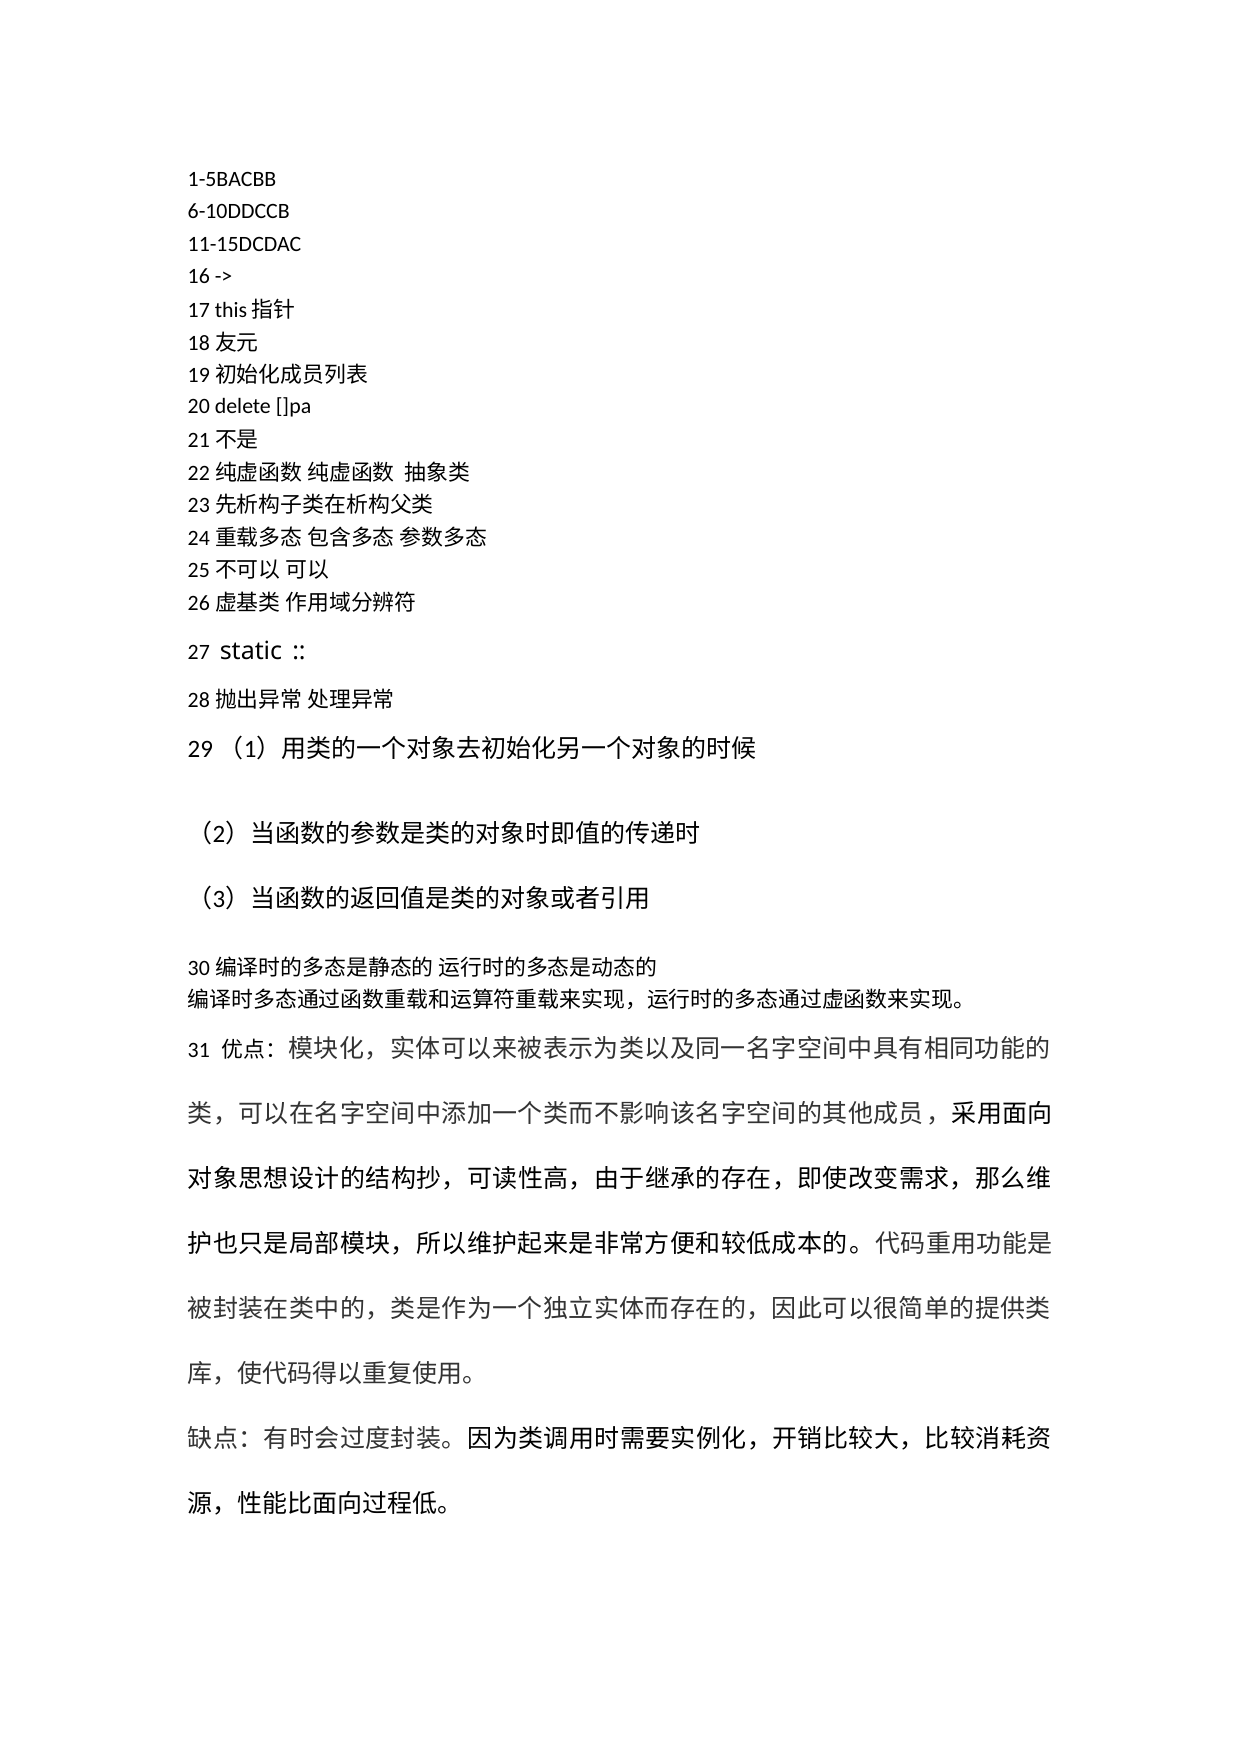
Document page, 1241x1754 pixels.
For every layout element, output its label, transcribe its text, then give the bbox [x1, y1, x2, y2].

list 当函数的返回值是类的对象或者引用 [187, 864, 1053, 929]
text 21 不是 [187, 422, 1053, 454]
text 编译时多态通过函数重载和运算符重载来实现，运行时的多态通过虚函数来实现。 [187, 982, 1053, 1014]
text 22 纯虚函数 纯虚函数 抽象类 [187, 454, 1053, 487]
text 27 static :: [187, 617, 1053, 682]
text 17 this指针 [187, 292, 1053, 324]
text 19 初始化成员列表 [187, 357, 1053, 389]
text 31 优点：模块化，实体可以来被表示为类以及同一名字空间中具有相同功能的类，可以在名字空间中添加一个类而不影响该名字空间的其他成员，采用面向对象思想设计的结构抄，可读性高，由于继承的存在，即使改变需求，那么维护也只是局部模块，所以维护起来是非常方便和较低成本的。代码重用功能是被封装在类中的，类是作为一个独立实体而存在的，因此可以很简单的提供类库，使代码得以重复使用。 [187, 1014, 1053, 1404]
text 16 -> [187, 259, 1053, 292]
text 30 编译时的多态是静态的 运行时的多态是动态的 [187, 949, 1053, 982]
text 18 友元 [187, 324, 1053, 357]
text 29 （1）用类的一个对象去初始化另一个对象的时候 [187, 714, 1053, 779]
text 23 先析构子类在析构父类 [187, 487, 1053, 519]
text 缺点：有时会过度封装。因为类调用时需要实例化，开销比较大，比较消耗资源，性能比面向过程低。 [187, 1404, 1053, 1534]
text 11-15DCDAC [187, 227, 1053, 259]
text 20 delete []pa [187, 389, 1053, 422]
text 28 抛出异常 处理异常 [187, 682, 1053, 714]
text 1-5BACBB [187, 162, 1053, 194]
text 26 虚基类 作用域分辨符 [187, 584, 1053, 617]
list 当函数的参数是类的对象时即值的传递时 [187, 799, 1053, 864]
text 6-10DDCCB [187, 194, 1053, 227]
text 24 重载多态 包含多态 参数多态 [187, 519, 1053, 552]
text 25 不可以 可以 [187, 552, 1053, 584]
